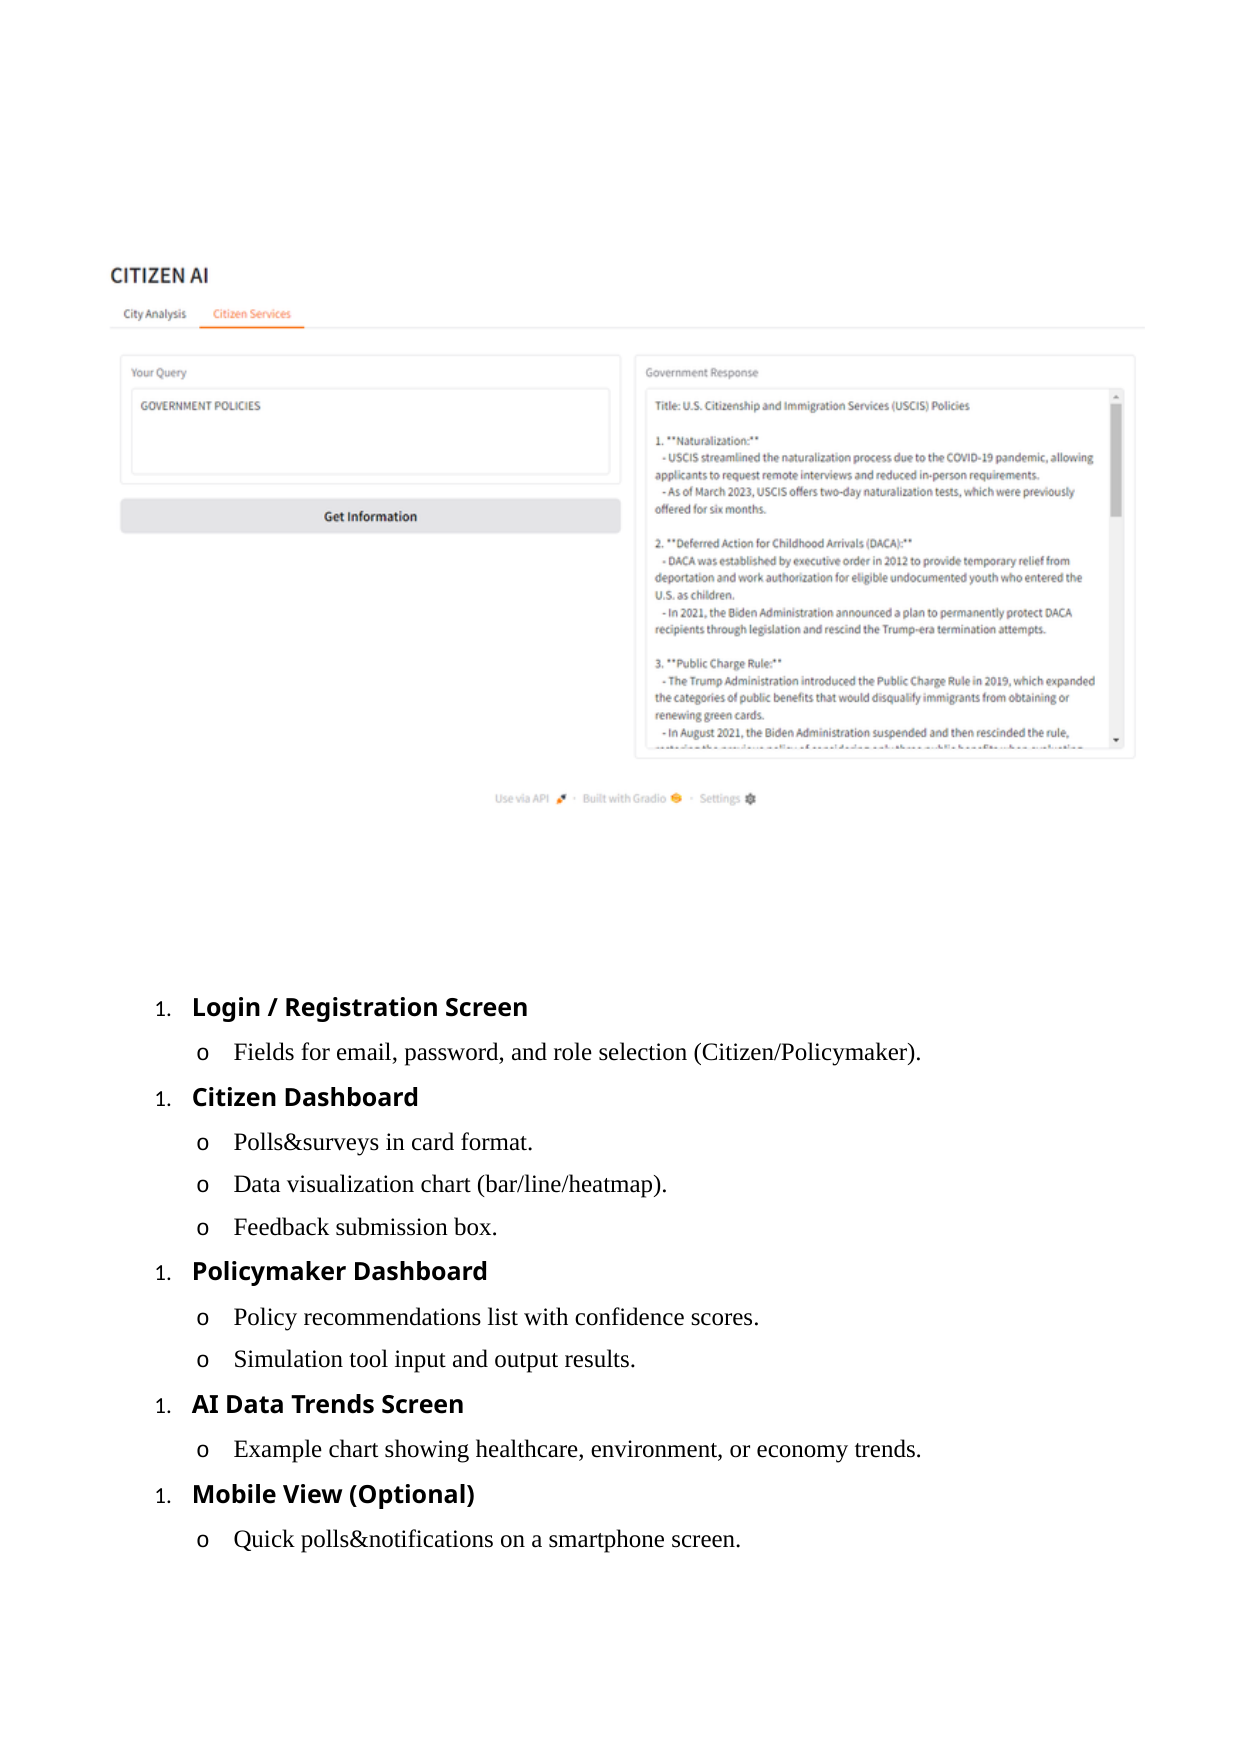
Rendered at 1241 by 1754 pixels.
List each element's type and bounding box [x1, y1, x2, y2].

picture [95, 150, 1146, 711]
picture [95, 877, 1145, 1446]
